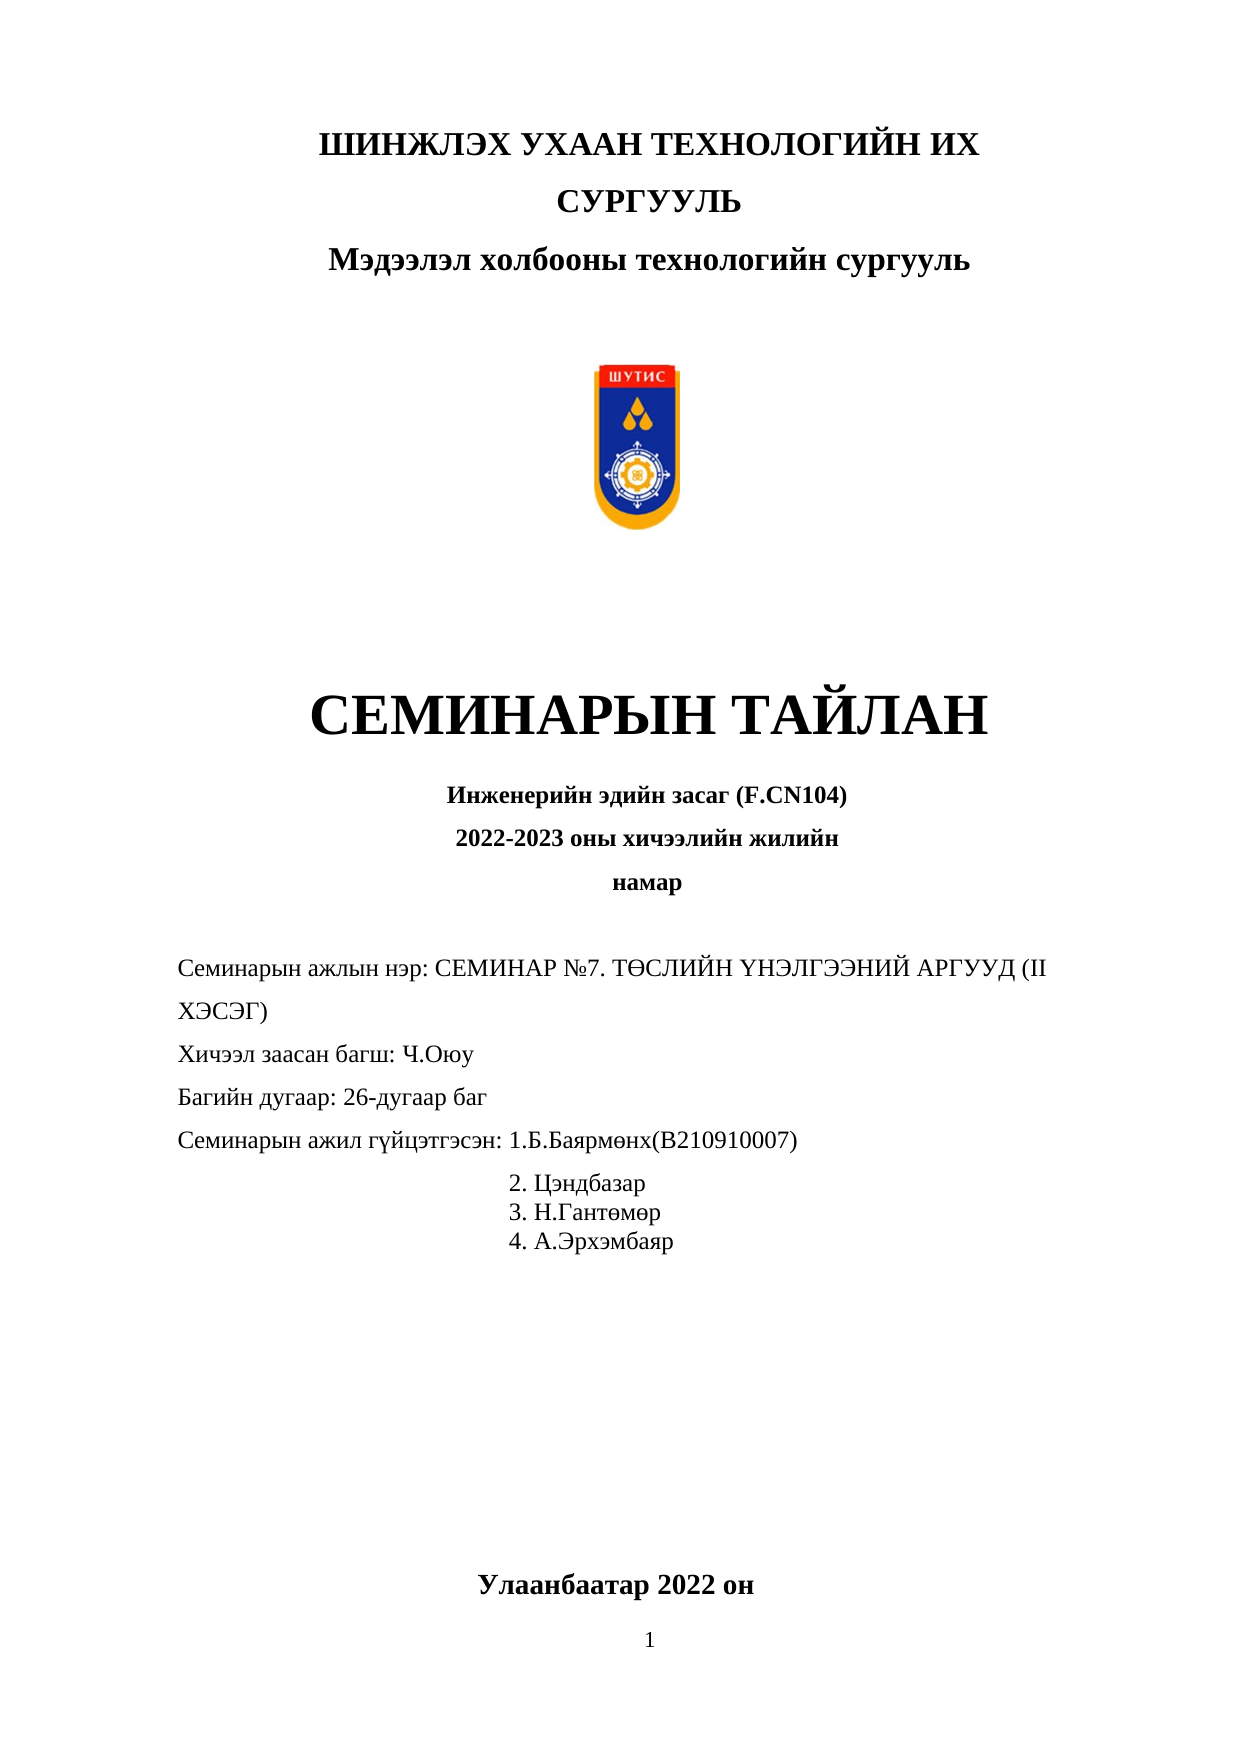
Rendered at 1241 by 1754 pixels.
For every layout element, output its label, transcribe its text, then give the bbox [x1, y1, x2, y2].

subtitle Инженерийн эдийн засаг (F.CN104) [443, 780, 851, 809]
title СЕМИНАРЫН ТАЙЛАН [245, 680, 1053, 747]
text Семинарын ажил гүйцэтгэсэн: 1.Б.Баярмөнх(B210910007) [177, 1125, 1122, 1154]
subtitle 2022-2023 оны хичээлийн жилийн намар [443, 823, 851, 895]
text Багийн дугаар: 26-дугаар баг [177, 1082, 1122, 1111]
text Улаанбаатар 2022 он [177, 1567, 1054, 1601]
text 2. Цэндбазар [177, 1168, 1122, 1197]
text 3. Н.Гантөмөр [177, 1197, 1122, 1226]
text Хичээл заасан багш: Ч.Оюу [177, 1039, 1122, 1068]
picture [593, 364, 680, 530]
text 4. А.Эрхэмбаяр [177, 1226, 1122, 1255]
text Семинарын ажлын нэр: СЕМИНАР №7. ТӨСЛИЙН ҮНЭЛГЭЭНИЙ АРГУУД (II ХЭСЭГ) [177, 953, 1122, 1025]
text Мэдээлэл холбооны технологийн сургууль [245, 239, 1053, 278]
text ШИНЖЛЭХ УХААН ТЕХНОЛОГИЙН ИХ СУРГУУЛЬ [245, 124, 1053, 220]
